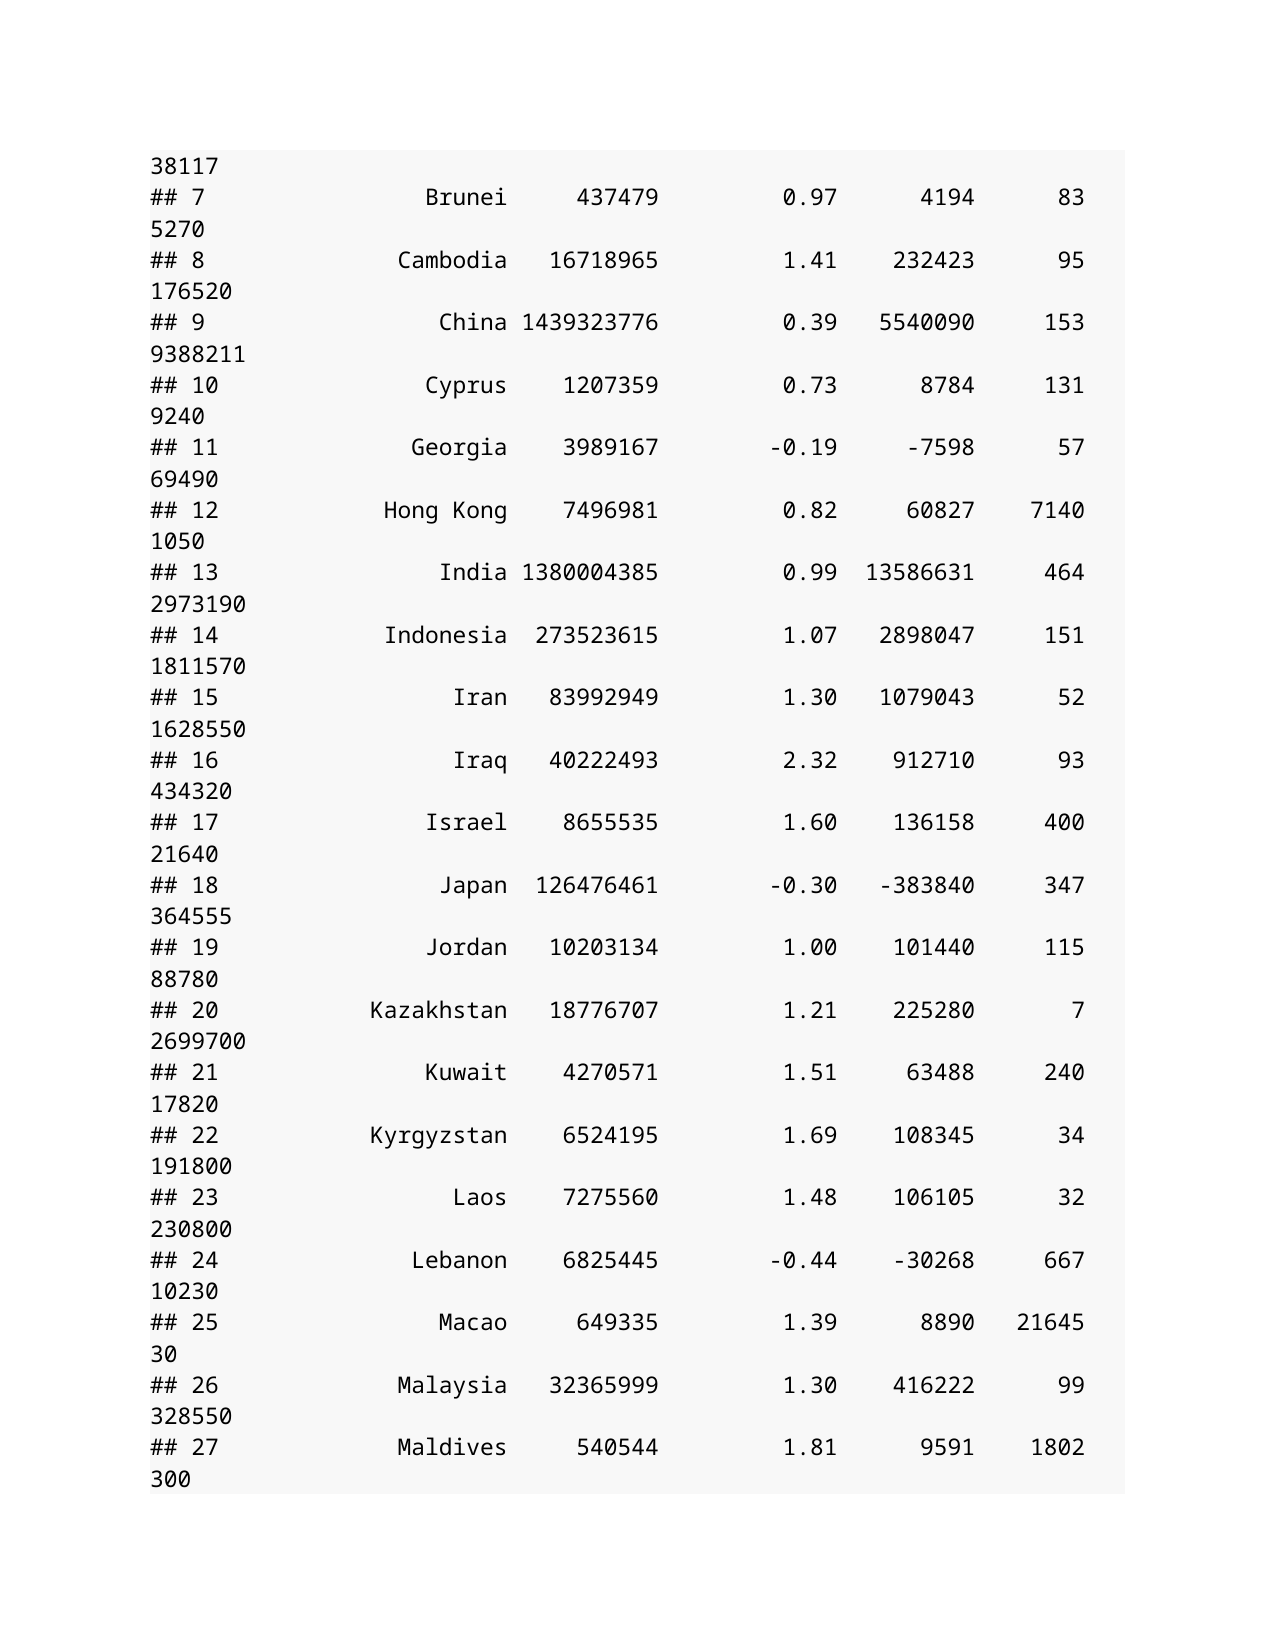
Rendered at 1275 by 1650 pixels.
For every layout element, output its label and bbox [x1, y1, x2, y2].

text [150, 150, 1125, 1494]
